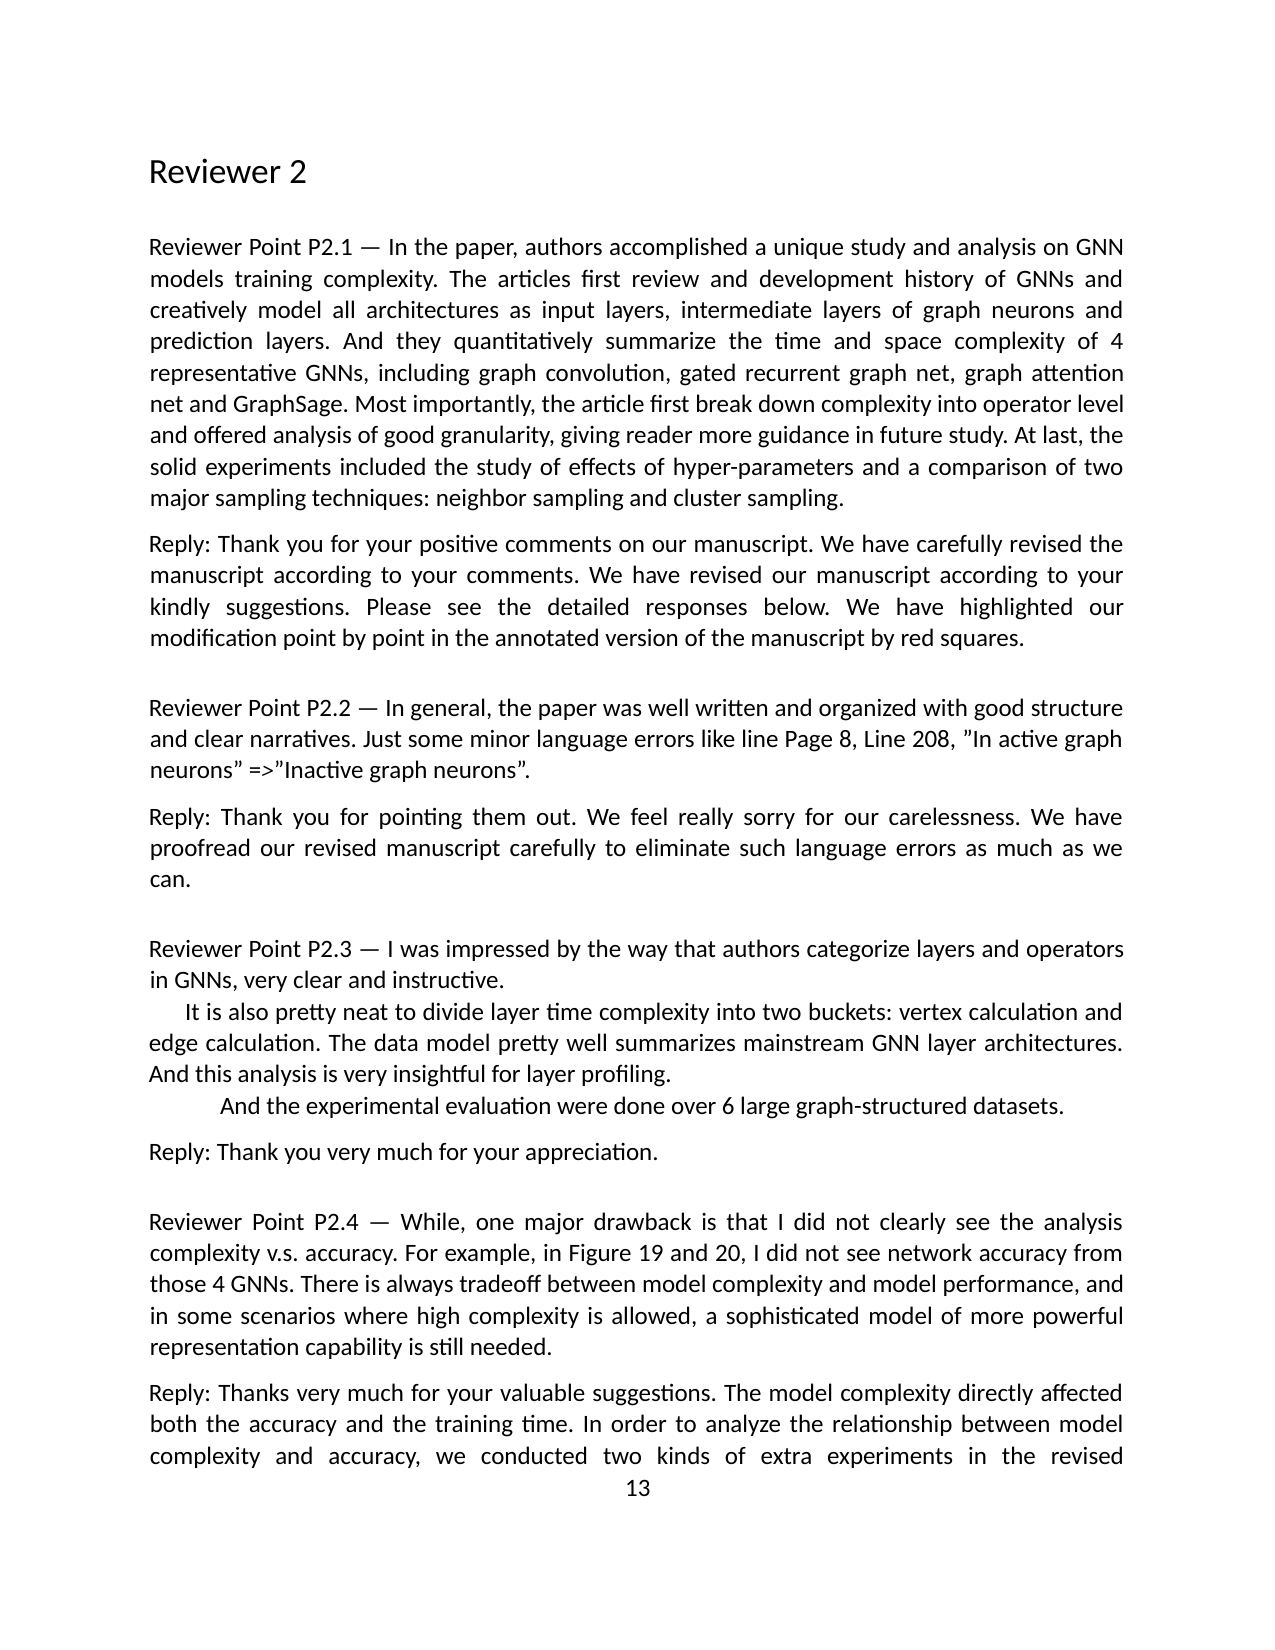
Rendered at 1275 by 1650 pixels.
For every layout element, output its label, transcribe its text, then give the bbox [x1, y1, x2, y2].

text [148, 1377, 1125, 1470]
text Reviewer Point P2.4 — While, one major drawback is that I did not clearly see the analysis complexity v.s. accuracy. For example, in Figure 19 and 20, I did not see network accuracy from those 4 GNNs. There is always tradeoff between model complexity and model performance, and in some scenarios where high complexity is allowed, a sophisticated model of more powerful representation capability is still needed. [148, 1206, 1125, 1362]
text Reply: Thank you for your positive comments on our manuscript. We have carefully revised the manuscript according to your comments. We have revised our manuscript according to your kindly suggestions. Please see the detailed responses below. We have highlighted our modification point by point in the annotated version of the manuscript by red squares. [148, 528, 1125, 653]
text Reviewer Point P2.3 — I was impressed by the way that authors categorize layers and operators in GNNs, very clear and instructive. [148, 933, 1125, 995]
subtitle Reviewer 2 [148, 149, 1125, 192]
text Reply: Thank you very much for your appreciation. [148, 1136, 1125, 1166]
text Reviewer Point P2.2 — In general, the paper was well written and organized with good structure and clear narratives. Just some minor language errors like line Page 8, Line 208, ”In active graph neurons” =>”Inactive graph neurons”. [148, 692, 1125, 785]
text Reviewer Point P2.1 — In the paper, authors accomplished a unique study and analysis on GNN models training complexity. The articles first review and development history of GNNs and creatively model all architectures as input layers, intermediate layers of graph neurons and prediction layers. And they quantitatively summarize the time and space complexity of 4 representative GNNs, including graph convolution, gated recurrent graph net, graph attention net and GraphSage. Most importantly, the article first break down complexity into operator level and offered analysis of good granularity, giving reader more guidance in future study. At last, the solid experiments included the study of effects of hyper-parameters and a comparison of two major sampling techniques: neighbor sampling and cluster sampling. [148, 231, 1125, 513]
text It is also pretty neat to divide layer time complexity into two buckets: vertex calculation and edge calculation. The data model pretty well summarizes mainstream GNN layer architectures. And this analysis is very insightful for layer profiling. [148, 996, 1125, 1089]
text Reply: Thank you for pointing them out. We feel really sorry for our carelessness. We have proofread our revised manuscript carefully to eliminate such language errors as much as we can. [148, 801, 1125, 894]
text And the experimental evaluation were done over 6 large graph-structured datasets. [160, 1090, 1125, 1121]
